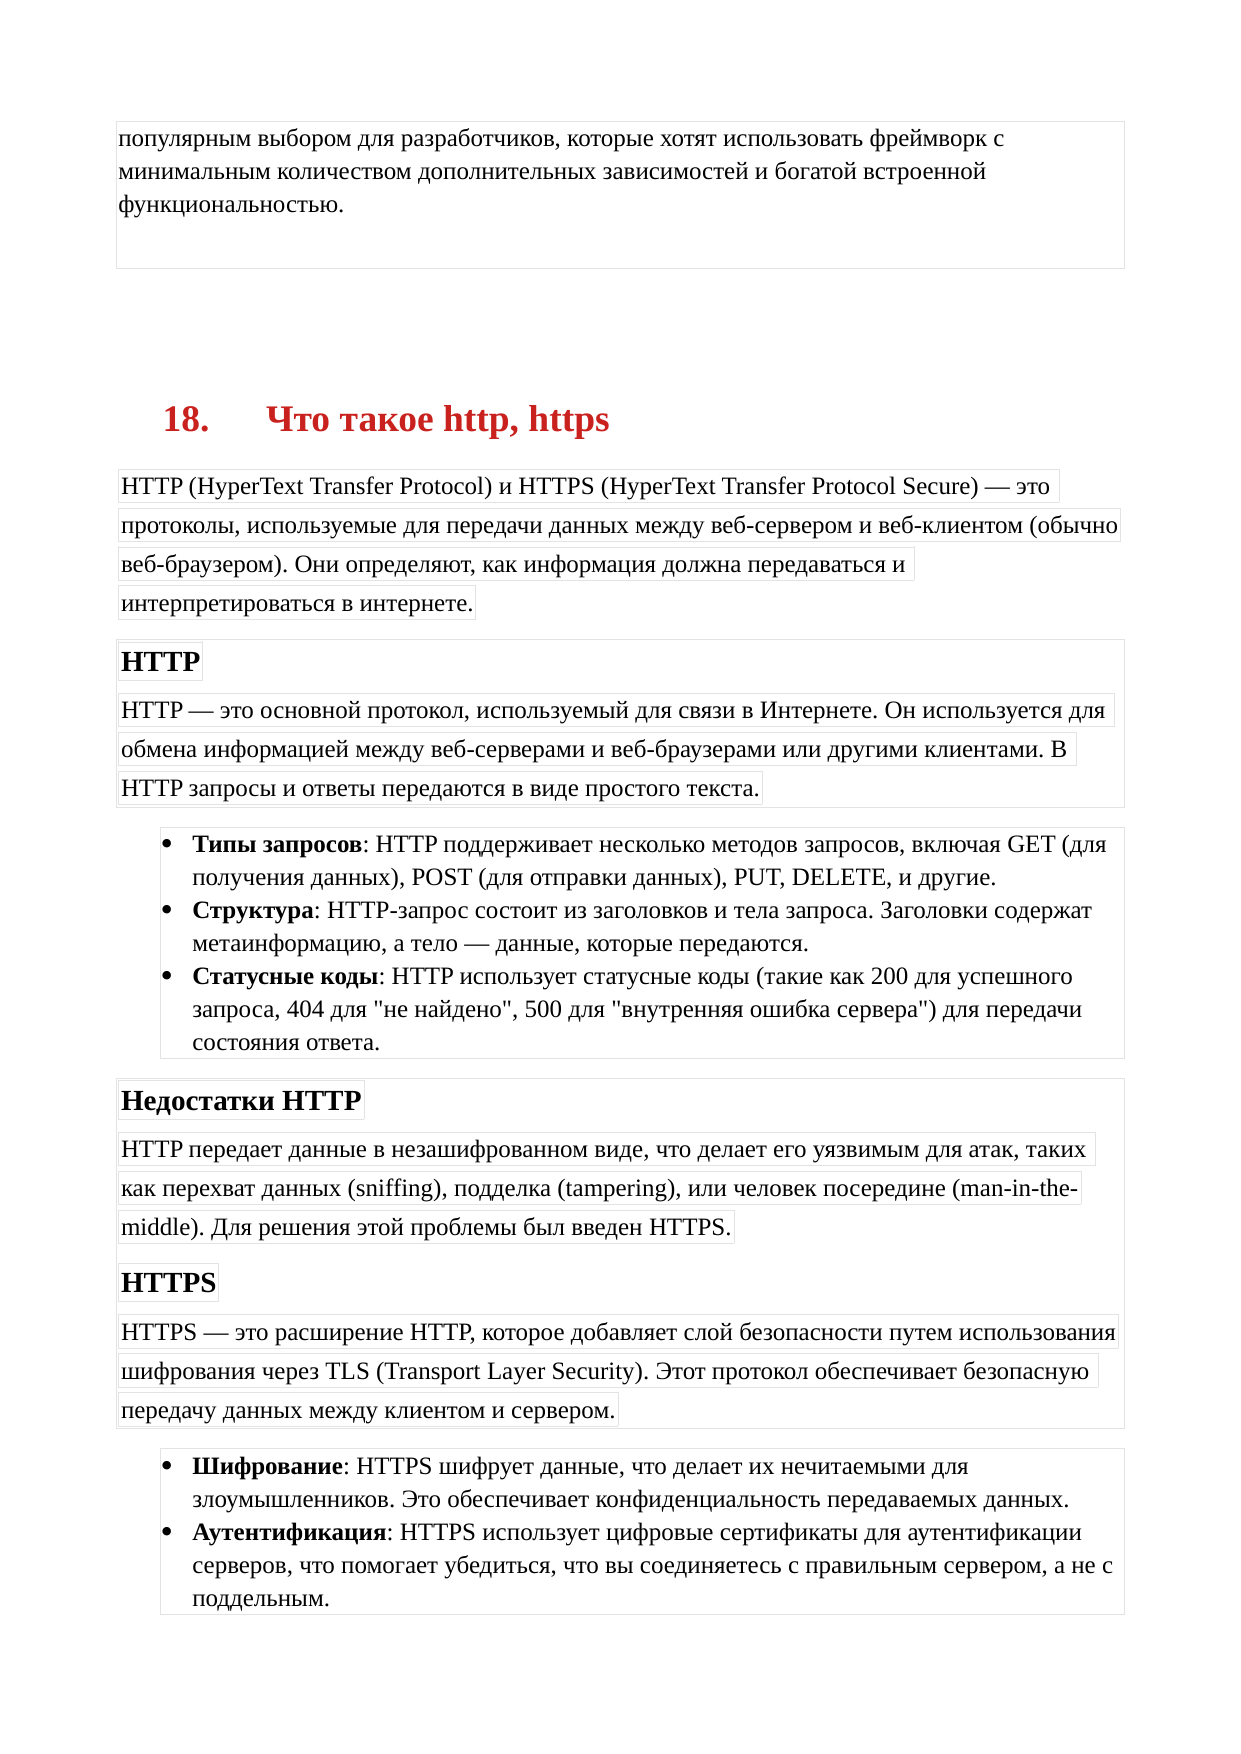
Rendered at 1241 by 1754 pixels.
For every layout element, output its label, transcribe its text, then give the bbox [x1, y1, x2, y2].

list Что такое http, https [162, 397, 1122, 440]
text HTTP — это основной протокол, используемый для связи в Интернете. Он используется для обмена информацией между веб-серверами и веб-браузерами или другими клиентами. В HTTP запросы и ответы передаются в виде простого текста. [117, 690, 1124, 807]
list Структура: HTTP-запрос состоит из заголовков и тела запроса. Заголовки содержат метаинформацию, а тело — данные, которые передаются. [161, 893, 1124, 957]
subtitle HTTP [117, 640, 1124, 680]
list Шифрование: HTTPS шифрует данные, что делает их нечитаемыми для злоумышленников. Это обеспечивает конфиденциальность передаваемых данных. [161, 1449, 1124, 1513]
subtitle Недостатки HTTP [117, 1079, 1124, 1119]
list Аутентификация: HTTPS использует цифровые сертификаты для аутентификации серверов, что помогает убедиться, что вы соединяетесь с правильным сервером, а не с поддельным. [161, 1514, 1124, 1614]
text HTTPS — это расширение HTTP, которое добавляет слой безопасности путем использования шифрования через TLS (Transport Layer Security). Этот протокол обеспечивает безопасную передачу данных между клиентом и сервером. [117, 1312, 1124, 1428]
text HTTP (HyperText Transfer Protocol) и HTTPS (HyperText Transfer Protocol Secure) — это протоколы, используемые для передачи данных между веб-сервером и веб-клиентом (обычно веб-браузером). Они определяют, как информация должна передаваться и интерпретироваться в интернете. [118, 468, 1122, 619]
text HTTP передает данные в незашифрованном виде, что делает его уязвимым для атак, таких как перехват данных (sniffing), подделка (tampering), или человек посередине (man-in-the-middle). Для решения этой проблемы был введен HTTPS. [117, 1129, 1124, 1243]
list Статусные коды: HTTP использует статусные коды (такие как 200 для успешного запроса, 404 для "не найдено", 500 для "внутренняя ошибка сервера") для передачи состояния ответа. [161, 959, 1124, 1058]
subtitle HTTPS [117, 1260, 1124, 1302]
list Типы запросов: HTTP поддерживает несколько методов запросов, включая GET (для получения данных), POST (для отправки данных), PUT, DELETE, и другие. [161, 828, 1124, 891]
